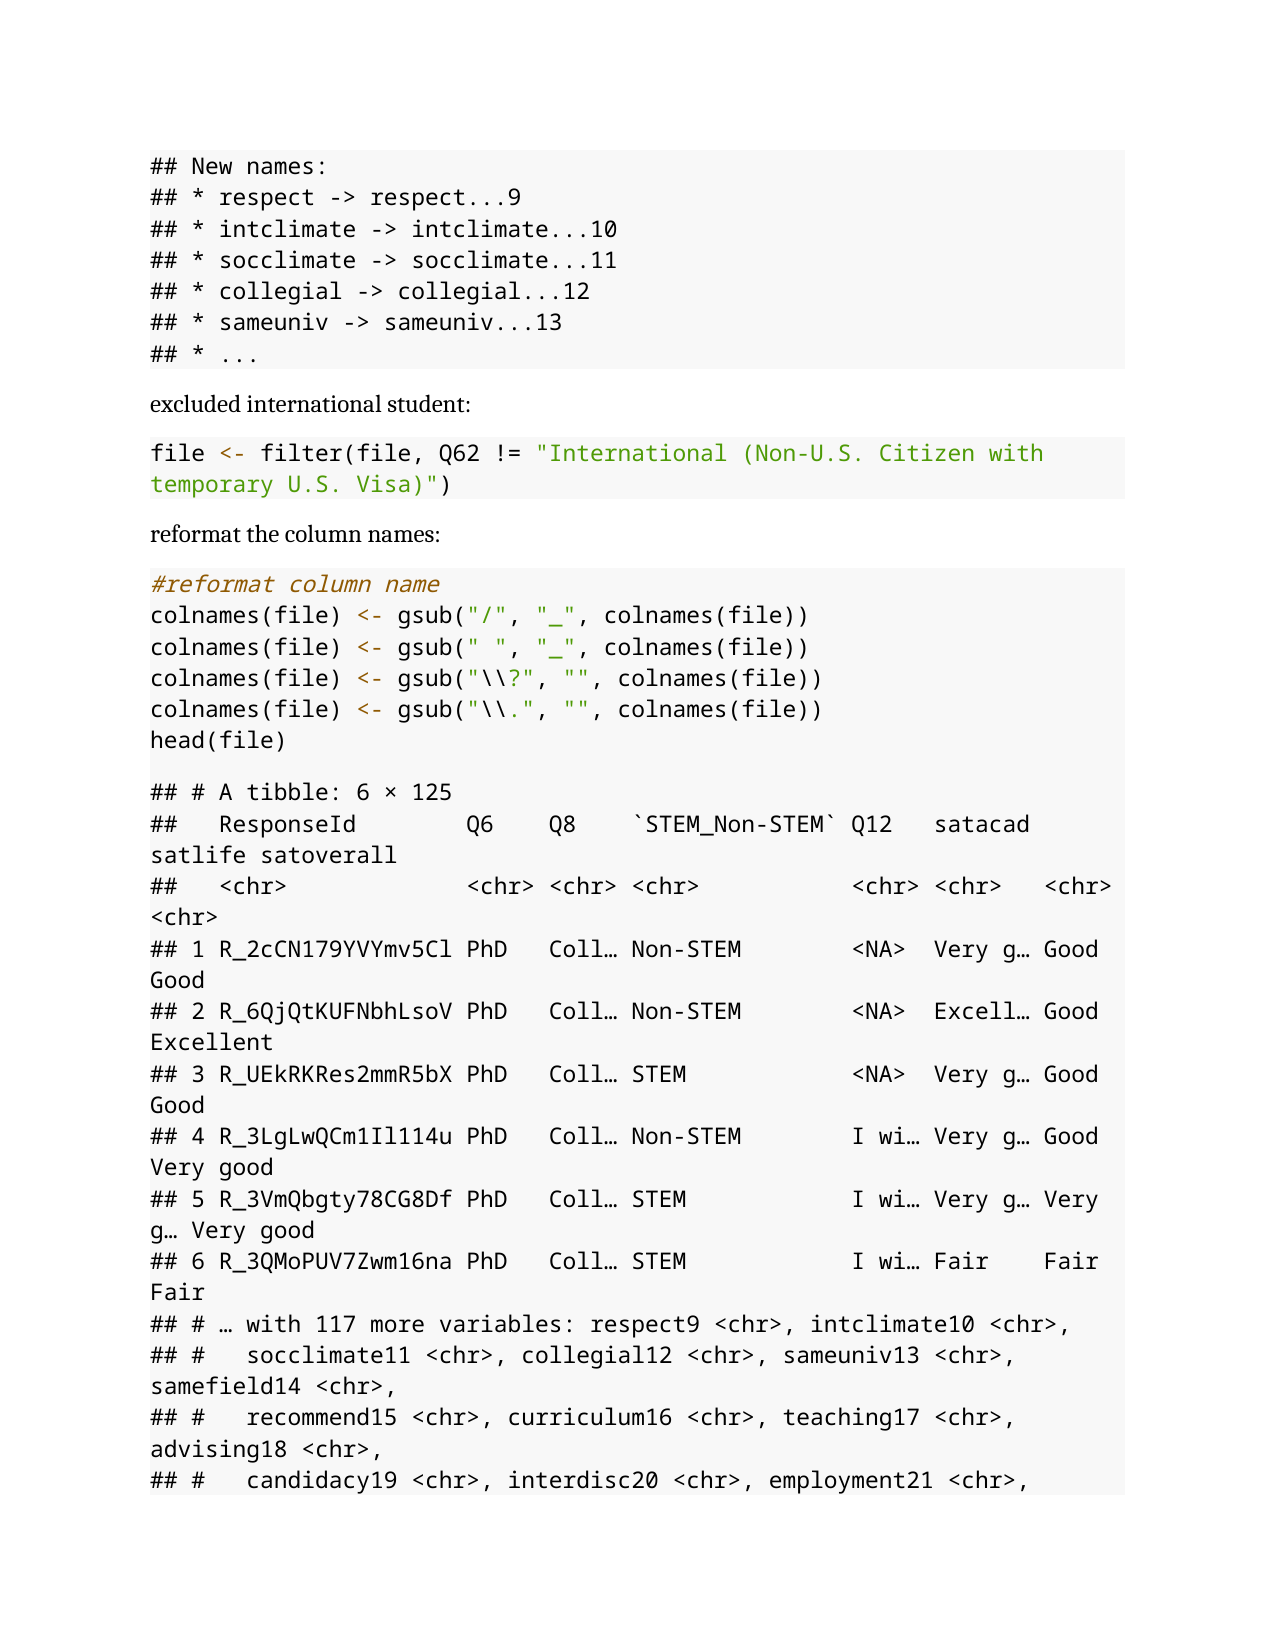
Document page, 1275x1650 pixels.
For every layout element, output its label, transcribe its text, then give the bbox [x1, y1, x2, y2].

text file <- filter(file, Q62 != "International (Non-U.S. Citizen with temporary U.S. Visa)") [452, 437, 1125, 499]
text reformat the column names: [150, 520, 1125, 549]
text #reformat column name colnames(file) <- gsub("/", "_", colnames(file)) colnames(file) <- gsub(" ", "_", colnames(file)) colnames(file) <- gsub("\\?", "", colnames(file)) colnames(file) <- gsub("\\.", "", colnames(file)) head(file) [287, 568, 1125, 755]
text excluded international student: [150, 389, 1125, 418]
text ## New names: ## * respect -> respect...9 ## * intclimate -> intclimate...10 ## * socclimate -> socclimate...11 ## * collegial -> collegial...12 ## * sameuniv -> sameuniv...13 ## * ... [150, 150, 1125, 369]
